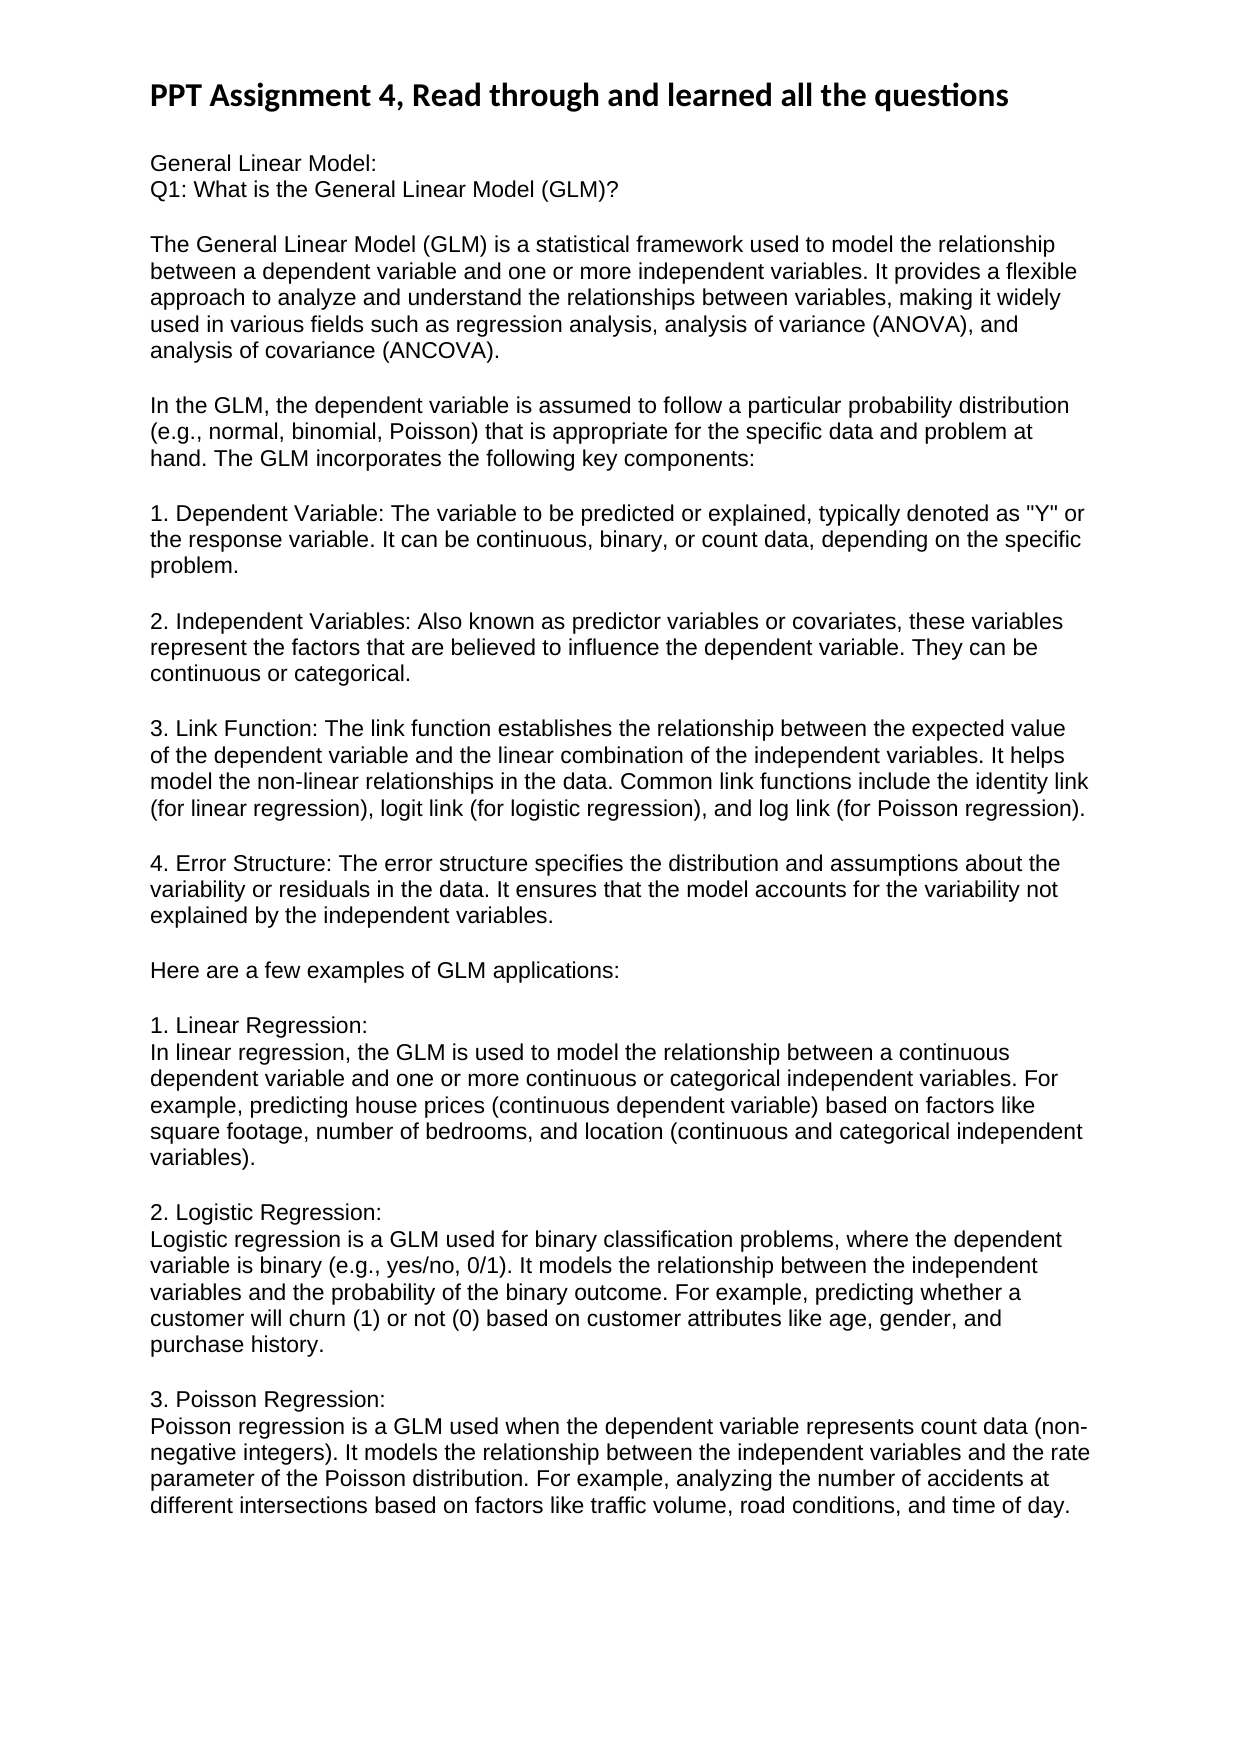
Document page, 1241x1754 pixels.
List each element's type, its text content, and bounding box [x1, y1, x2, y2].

text Logistic regression is a GLM used for binary classification problems, where the dependent variable is binary (e.g., yes/no, 0/1). It models the relationship between the independent variables and the probability of the binary outcome. For example, predicting whether a customer will churn (1) or not (0) based on customer attributes like age, gender, and purchase history. [150, 1226, 1090, 1357]
text 3. Link Function: The link function establishes the relationship between the expected value of the dependent variable and the linear combination of the independent variables. It helps model the non-linear relationships in the data. Common link functions include the identity link (for linear regression), logit link (for logistic regression), and log link (for Poisson regression). [150, 715, 1090, 821]
text Here are a few examples of GLM applications: [150, 957, 1090, 984]
text 1. Dependent Variable: The variable to be predicted or explained, typically denoted as "Y" or the response variable. It can be continuous, binary, or count data, depending on the specific problem. [150, 500, 1090, 579]
text 2. Independent Variables: Also known as predictor variables or covariates, these variables represent the factors that are believed to influence the dependent variable. They can be continuous or categorical. [150, 608, 1090, 687]
text 1. Linear Regression: [150, 1012, 1090, 1039]
text 2. Logistic Regression: [150, 1199, 1090, 1226]
text 4. Error Structure: The error structure specifies the distribution and assumptions about the variability or residuals in the data. It ensures that the model accounts for the variability not explained by the independent variables. [150, 849, 1090, 929]
text In linear regression, the GLM is used to model the relationship between a continuous dependent variable and one or more continuous or categorical independent variables. For example, predicting house prices (continuous dependent variable) based on factors like square footage, number of bedrooms, and location (continuous and categorical independent variables). [150, 1039, 1090, 1171]
text Q1: What is the General Linear Model (GLM)? [150, 176, 1090, 203]
text The General Linear Model (GLM) is a statistical framework used to model the relationship between a dependent variable and one or more independent variables. It provides a flexible approach to analyze and understand the relationships between variables, making it widely used in various fields such as regression analysis, analysis of variance (ANOVA), and analysis of covariance (ANCOVA). [150, 231, 1090, 363]
text In the GLM, the dependent variable is assumed to follow a particular probability distribution (e.g., normal, binomial, Poisson) that is appropriate for the specific data and problem at hand. The GLM incorporates the following key components: [150, 392, 1090, 471]
text General Linear Model: [150, 150, 1090, 176]
text 3. Poisson Regression: [150, 1386, 1090, 1413]
text Poisson regression is a GLM used when the dependent variable represents count data (non-negative integers). It models the relationship between the independent variables and the rate parameter of the Poisson distribution. For example, analyzing the number of accidents at different intersections based on factors like traffic volume, road conditions, and time of day. [150, 1413, 1090, 1518]
